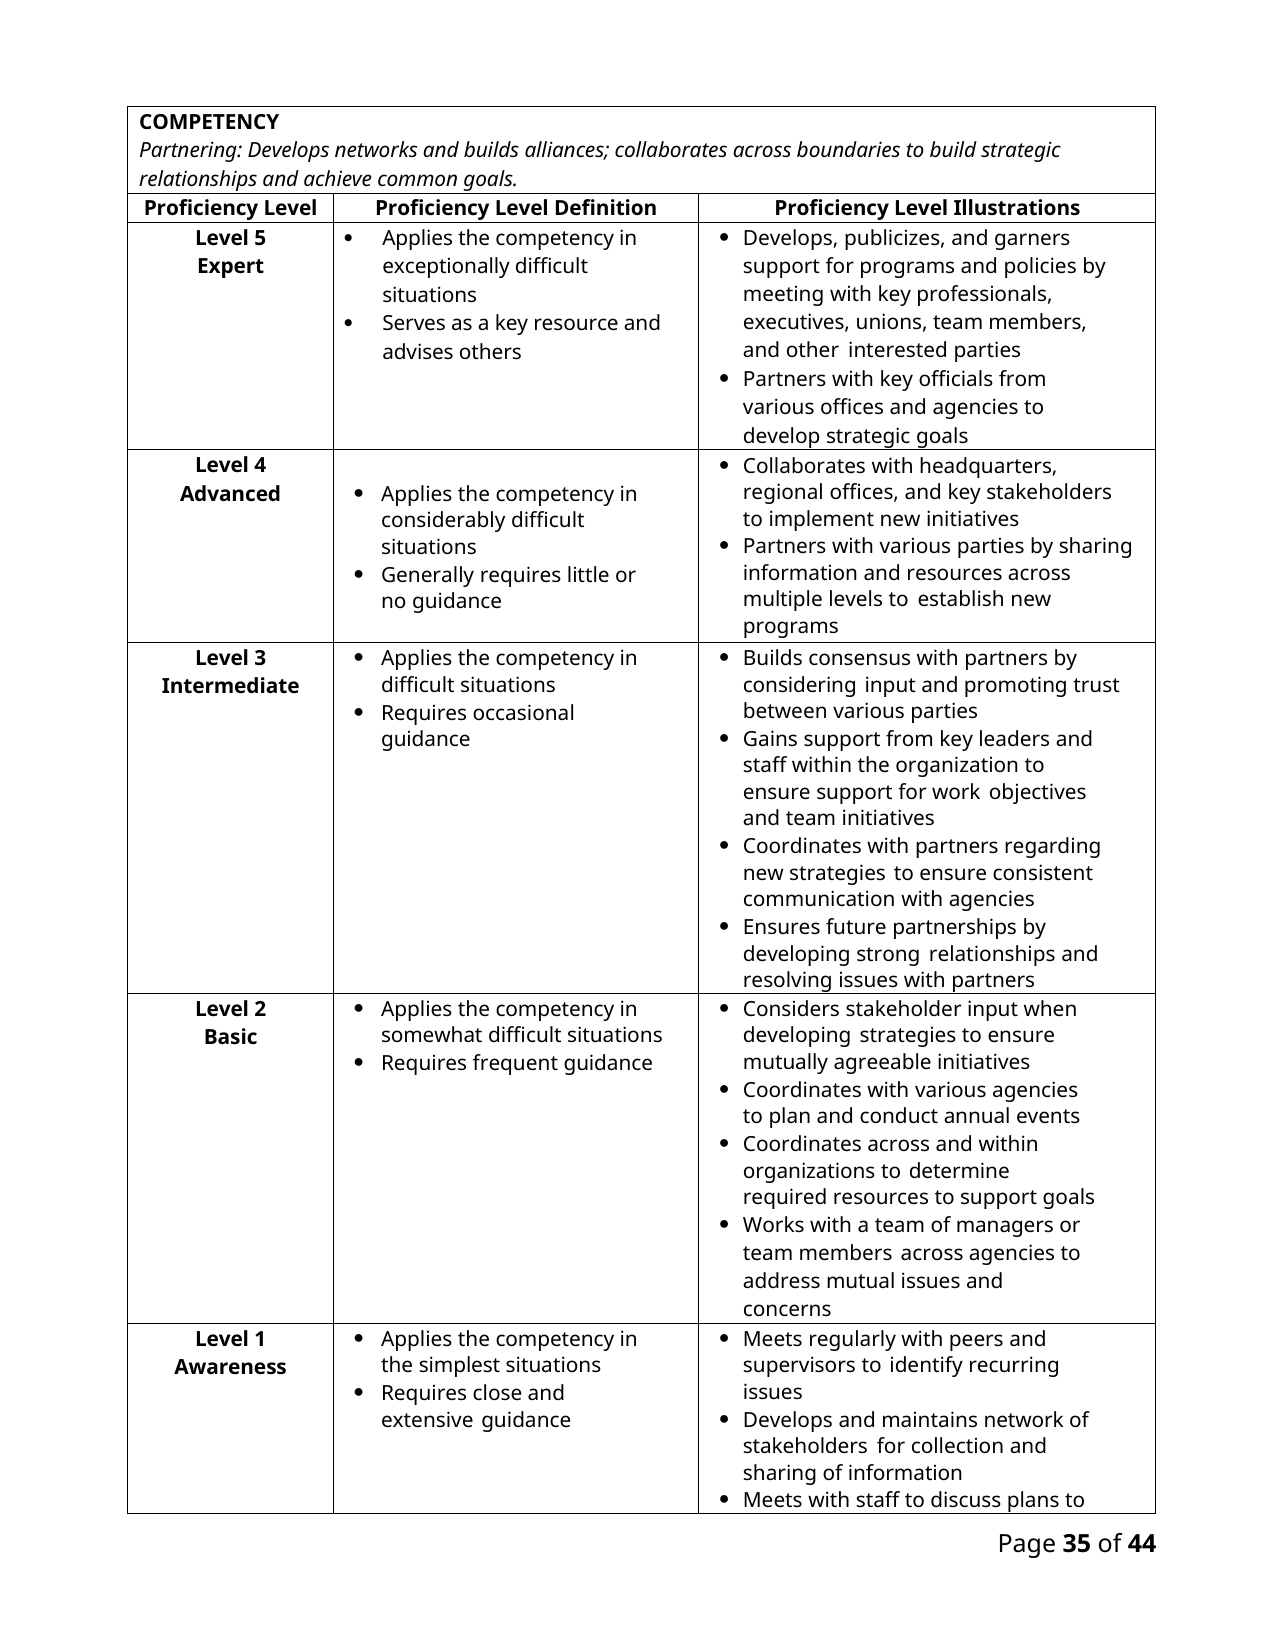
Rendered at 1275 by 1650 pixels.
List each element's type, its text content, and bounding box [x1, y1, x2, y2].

table_cell Level 3 Intermediate [128, 643, 333, 993]
table_cell Level 4 Advanced [128, 450, 333, 642]
table_cell Level 2 Basic [128, 994, 333, 1323]
table_cell Applies the competency in exceptionally difficult situations Serves as a key resource and advises others [334, 223, 698, 449]
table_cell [334, 1324, 698, 1513]
table_header COMPETENCY Partnering: Develops networks and builds alliances; collaborates across boundaries to build strategic relationships and achieve common goals. [128, 107, 1155, 192]
table_cell Considers stakeholder input when developing strategies to ensure mutually agreeable initiatives Coordinates with various agencies to plan and conduct annual events Coordinates across and within organizations to determine required resources to support goals Works with a team of managers or team members across agencies to address mutual issues and concerns [699, 994, 1155, 1323]
table_cell Develops, publicizes, and garners support for programs and policies by meeting with key professionals, executives, unions, team members, and other interested parties Partners with key officials from various offices and agencies to develop strategic goals [699, 223, 1155, 449]
table_cell Collaborates with headquarters, regional offices, and key stakeholders to implement new initiatives Partners with various parties by sharing information and resources across multiple levels to establish new programs [699, 450, 1155, 642]
table_cell Level 5 Expert [128, 223, 333, 449]
table_cell Applies the competency in somewhat difficult situations Requires frequent guidance [334, 994, 698, 1323]
table_cell Proficiency Level Illustrations [699, 194, 1155, 222]
table_cell Proficiency Level Definition [334, 194, 698, 222]
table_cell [699, 1324, 1155, 1513]
table_cell Applies the competency in considerably difficult situations Generally requires little or no guidance [334, 450, 698, 642]
table_cell Level 1 Awareness [128, 1324, 333, 1513]
table_cell Applies the competency in difficult situations Requires occasional guidance [334, 643, 698, 993]
table_cell Builds consensus with partners by considering input and promoting trust between various parties Gains support from key leaders and staff within the organization to ensure support for work objectives and team initiatives Coordinates with partners regarding new strategies to ensure consistent communication with agencies Ensures future partnerships by developing strong relationships and resolving issues with partners [699, 643, 1155, 993]
table_cell Proficiency Level [128, 194, 333, 222]
